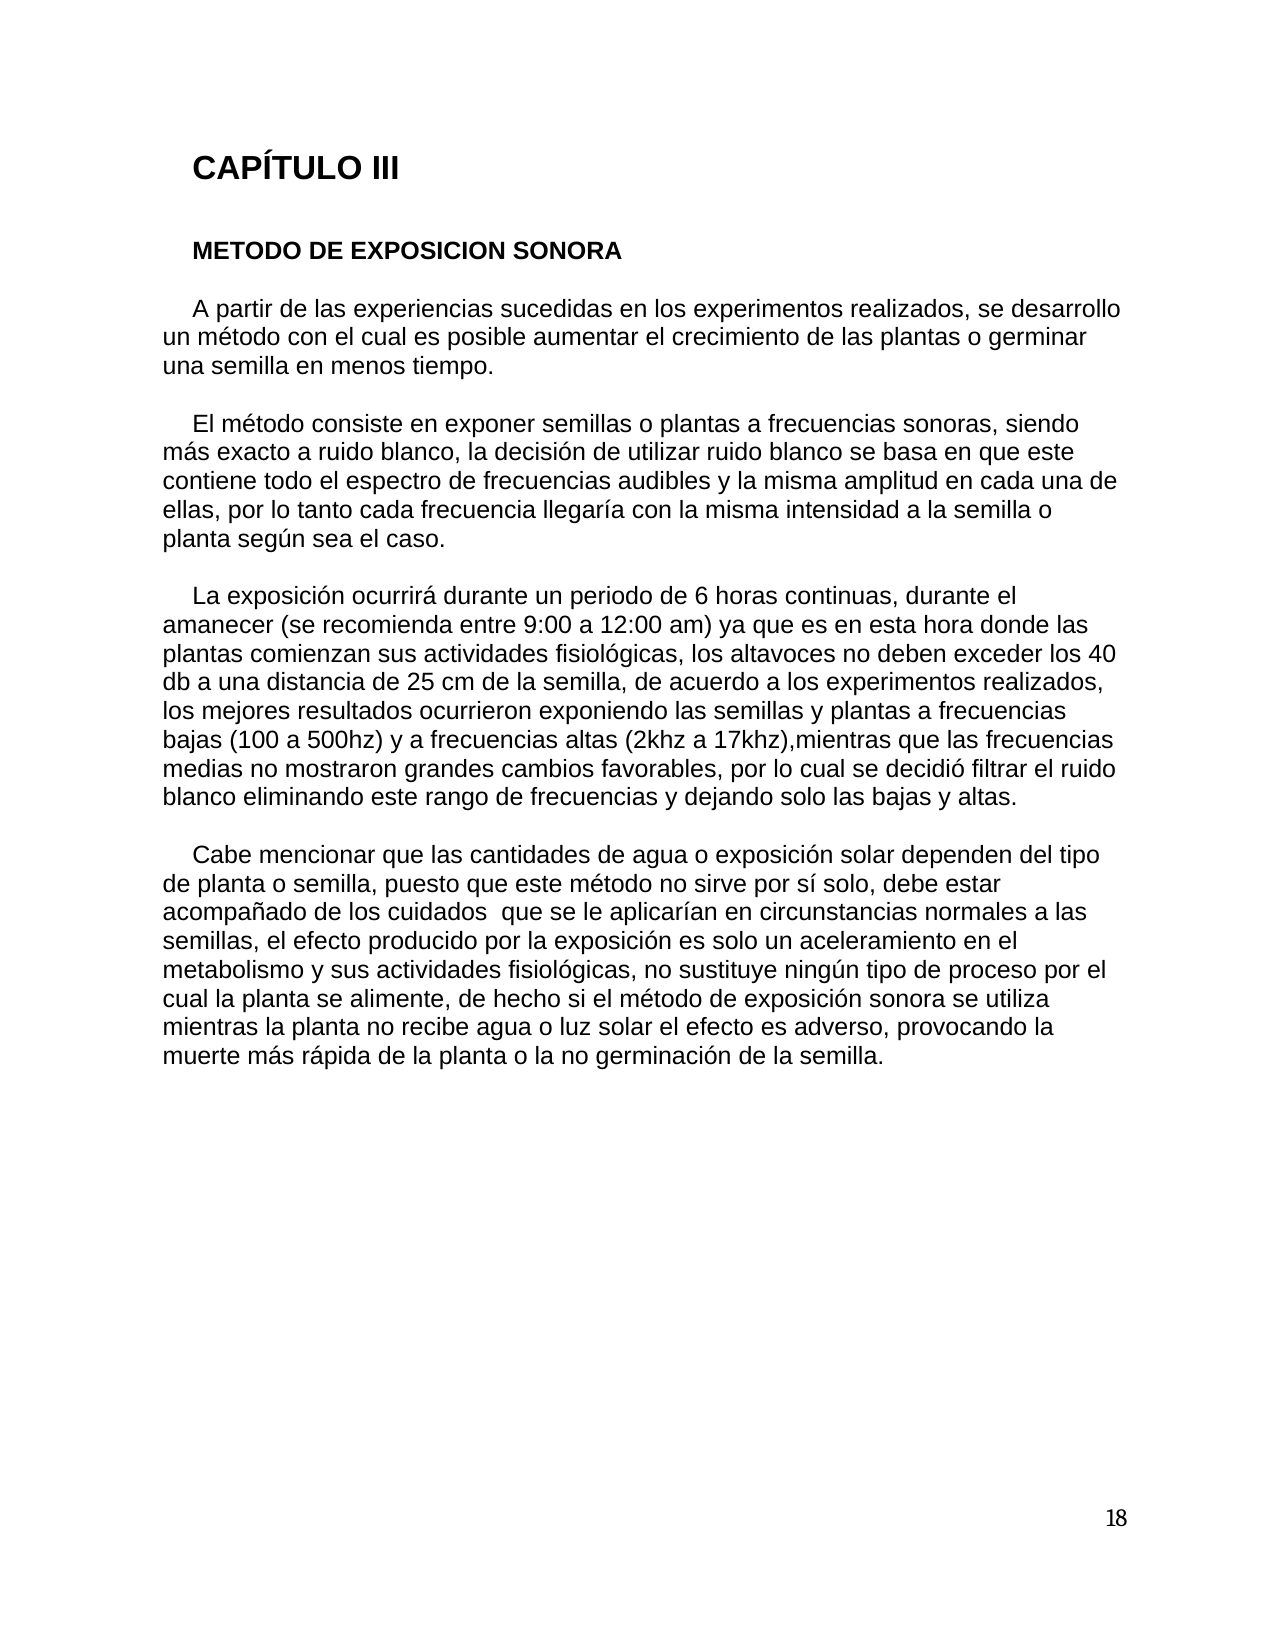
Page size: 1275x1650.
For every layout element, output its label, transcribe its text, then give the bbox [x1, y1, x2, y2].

subtitle CAPÍTULO III [192, 148, 1127, 186]
text El método consiste en exponer semillas o plantas a frecuencias sonoras, siendo más exacto a ruido blanco, la decisión de utilizar ruido blanco se basa en que este contiene todo el espectro de frecuencias audibles y la misma amplitud en cada una de ellas, por lo tanto cada frecuencia llegaría con la misma intensidad a la semilla o planta según sea el caso. [162, 409, 1127, 552]
text A partir de las experiencias sucedidas en los experimentos realizados, se desarrollo un método con el cual es posible aumentar el crecimiento de las plantas o germinar una semilla en menos tiempo. [162, 294, 1127, 380]
text La exposición ocurrirá durante un periodo de 6 horas continuas, durante el amanecer (se recomienda entre 9:00 a 12:00 am) ya que es en esta hora donde las plantas comienzan sus actividades fisiológicas, los altavoces no deben exceder los 40 db a una distancia de 25 cm de la semilla, de acuerdo a los experimentos realizados, los mejores resultados ocurrieron exponiendo las semillas y plantas a frecuencias bajas (100 a 500hz) y a frecuencias altas (2khz a 17khz),mientras que las frecuencias medias no mostraron grandes cambios favorables, por lo cual se decidió filtrar el ruido blanco eliminando este rango de frecuencias y dejando solo las bajas y altas. [162, 581, 1127, 811]
text Cabe mencionar que las cantidades de agua o exposición solar dependen del tipo de planta o semilla, puesto que este método no sirve por sí solo, debe estar acompañado de los cuidados que se le aplicarían en circunstancias normales a las semillas, el efecto producido por la exposición es solo un aceleramiento en el metabolismo y sus actividades fisiológicas, no sustituye ningún tipo de proceso por el cual la planta se alimente, de hecho si el método de exposición sonora se utiliza mientras la planta no recibe agua o luz solar el efecto es adverso, provocando la muerte más rápida de la planta o la no germinación de la semilla. [162, 840, 1127, 1070]
subtitle METODO DE EXPOSICION SONORA [192, 236, 1127, 265]
